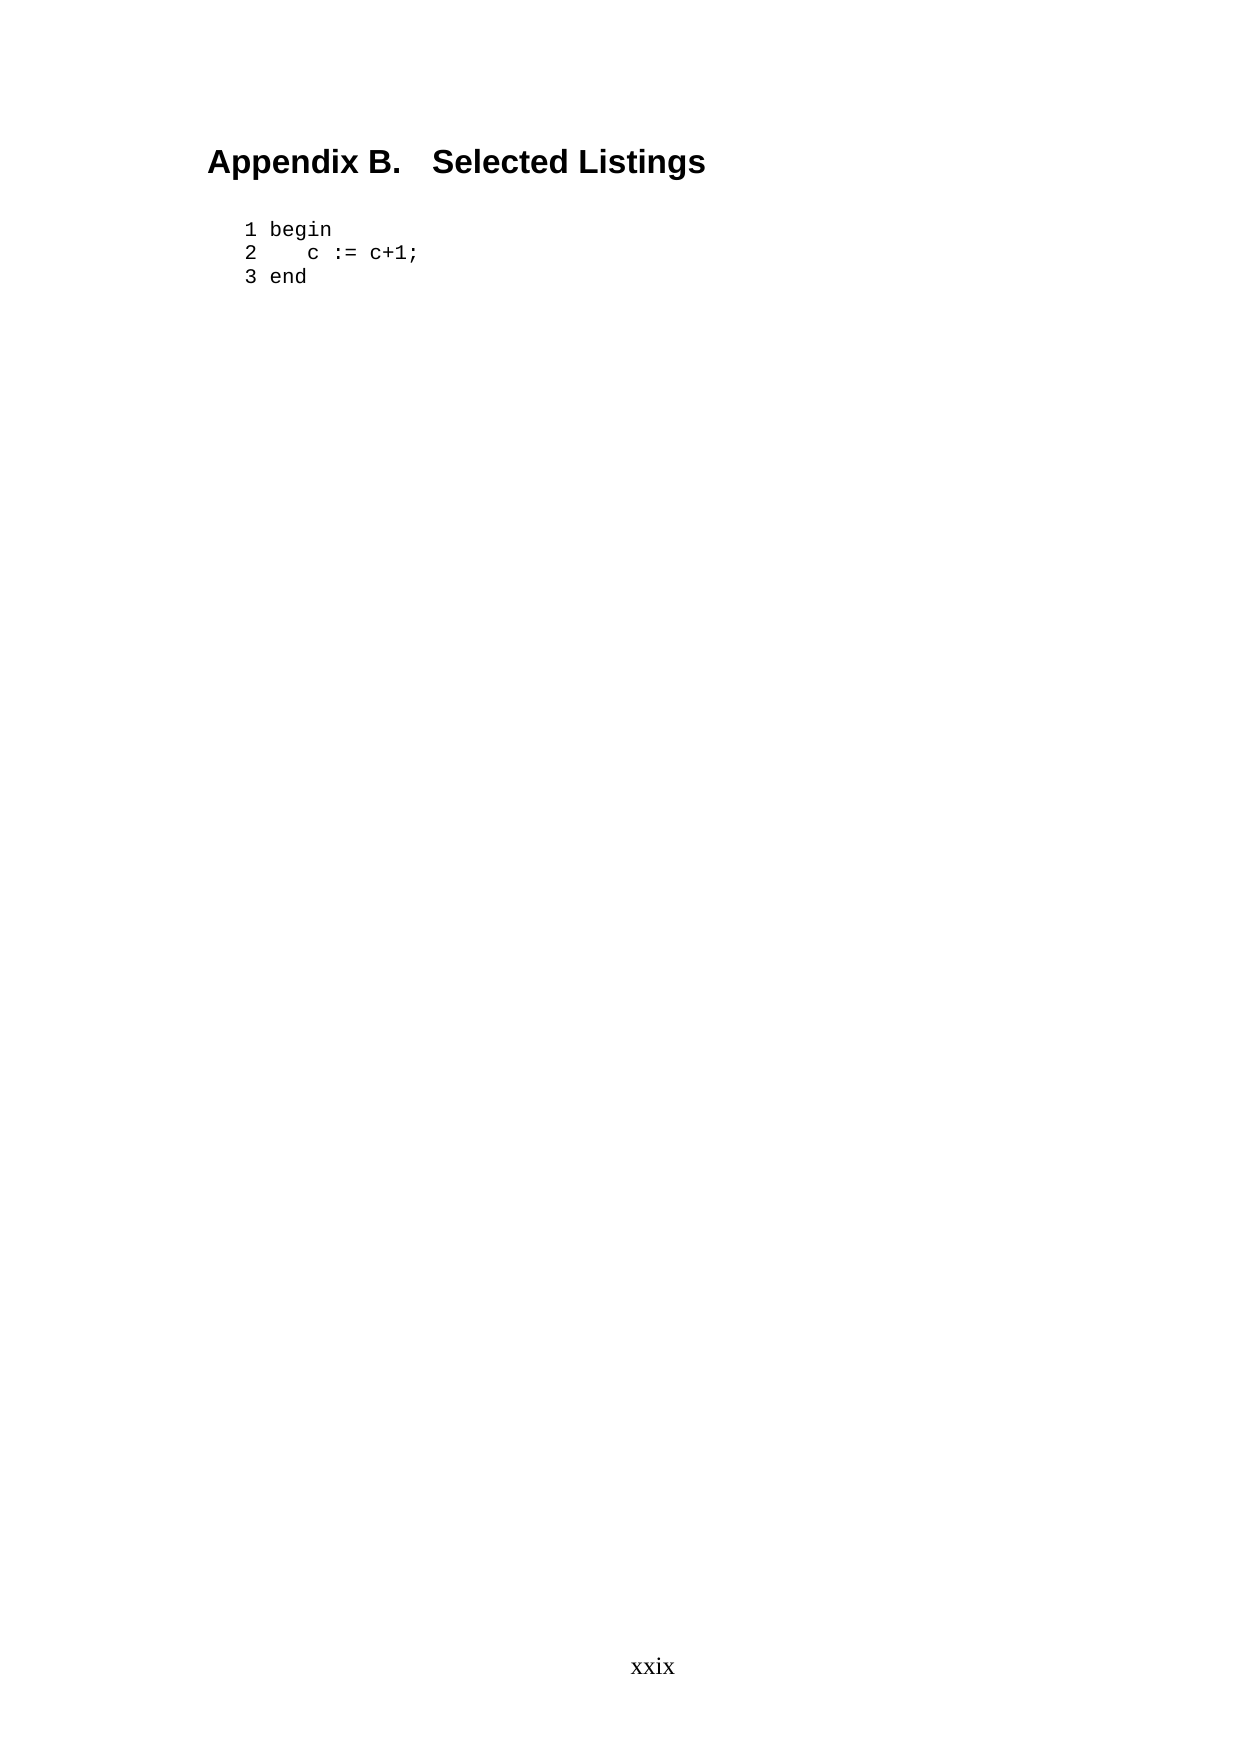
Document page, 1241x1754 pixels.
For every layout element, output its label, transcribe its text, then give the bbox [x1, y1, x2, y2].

text Selected Listings [207, 142, 1098, 180]
text 2 c := c+1; [207, 242, 1098, 266]
text 3 end [207, 266, 1098, 289]
text 1 begin [207, 219, 1098, 242]
